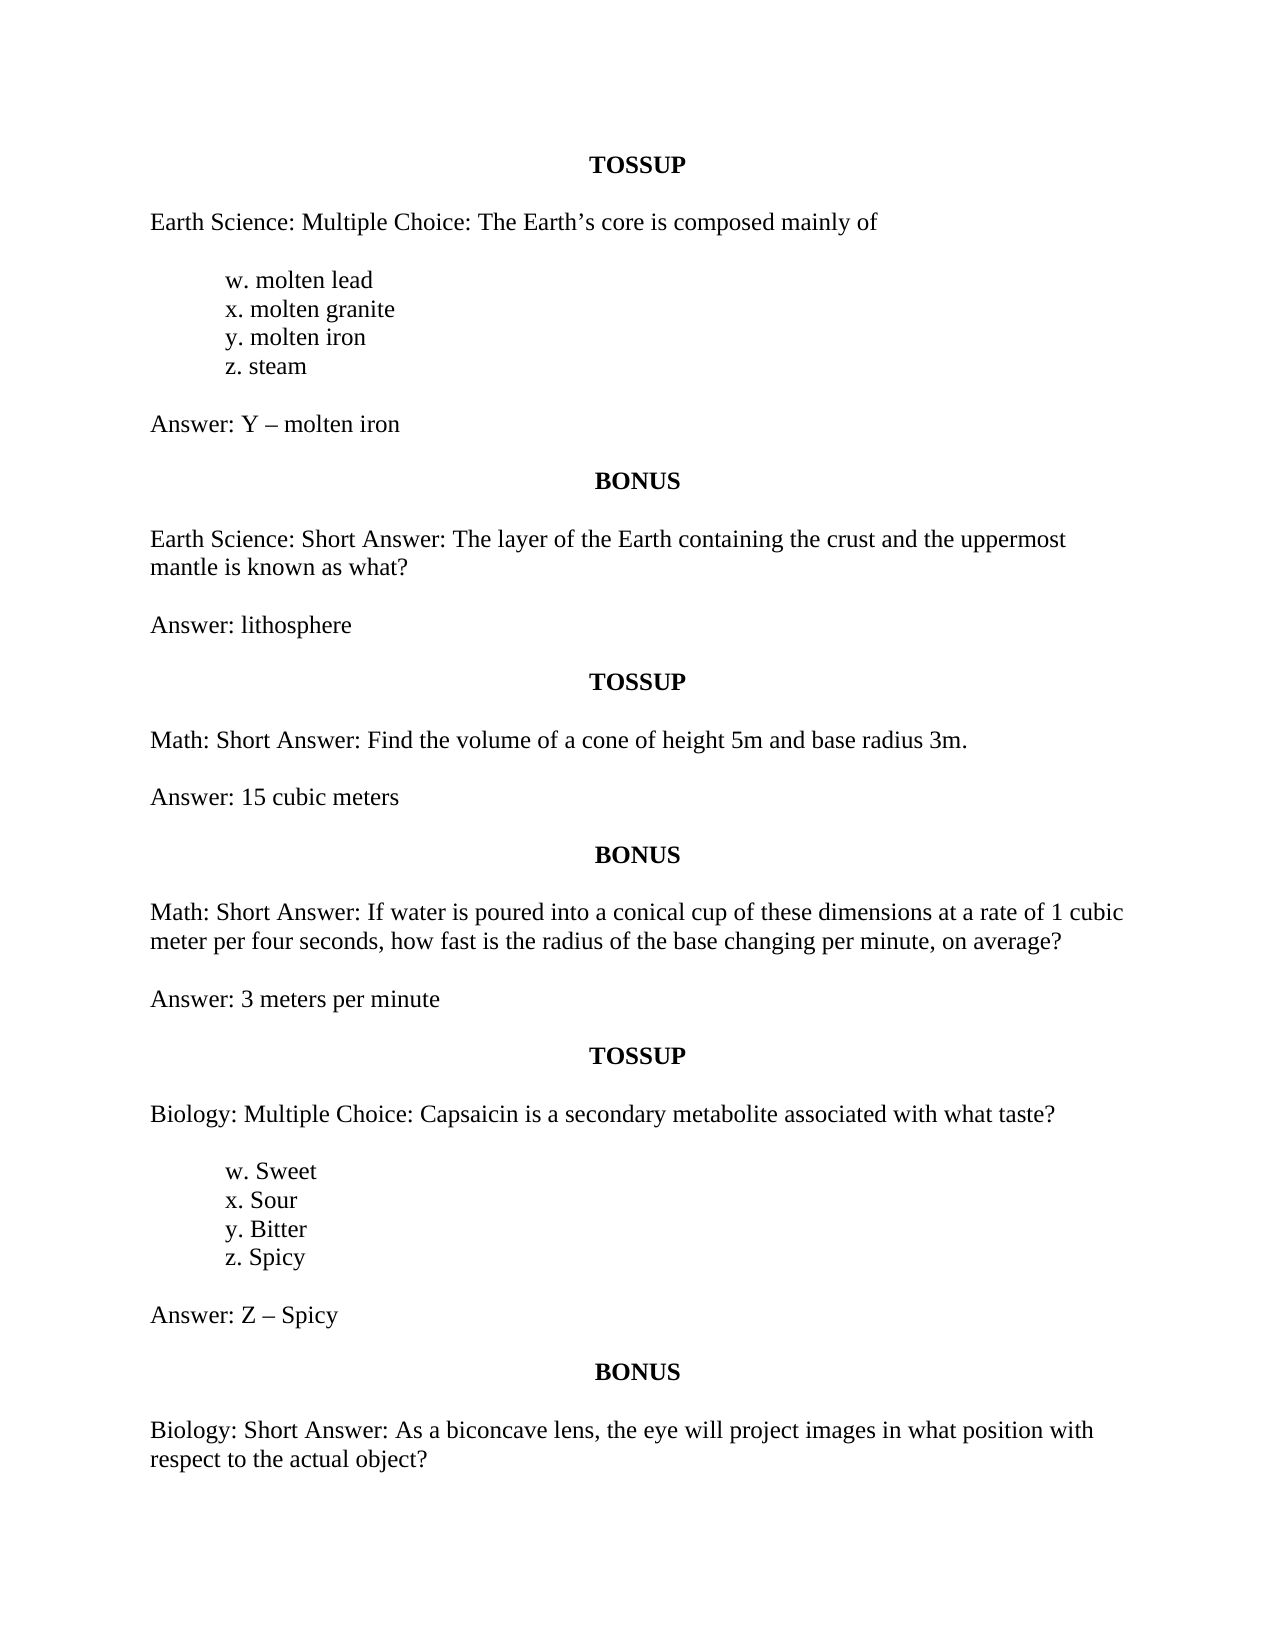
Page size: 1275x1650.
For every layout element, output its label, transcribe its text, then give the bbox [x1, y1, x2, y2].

text TOSSUP [150, 667, 1125, 696]
text Answer: Y – molten iron [150, 409, 1125, 437]
text Earth Science: Multiple Choice: The Earth’s core is composed mainly of [150, 207, 1125, 236]
text Biology: Short Answer: As a biconcave lens, the eye will project images in what position with respect to the actual object? [150, 1415, 1125, 1472]
text BONUS [150, 466, 1125, 495]
text w. molten lead [150, 265, 1125, 294]
text Math: Short Answer: Find the volume of a cone of height 5m and base radius 3m. [150, 725, 1125, 754]
text Math: Short Answer: If water is poured into a conical cup of these dimensions at a rate of 1 cubic meter per four seconds, how fast is the radius of the base changing per minute, on average? [150, 897, 1125, 955]
text x. Sour [150, 1185, 1125, 1214]
text Answer: 3 meters per minute [150, 984, 1125, 1012]
text Answer: lithosphere [150, 610, 1125, 639]
text Answer: Z – Spicy [150, 1300, 1125, 1329]
text Biology: Multiple Choice: Capsaicin is a secondary metabolite associated with what taste? [150, 1099, 1125, 1127]
text TOSSUP [150, 1041, 1125, 1070]
text TOSSUP [150, 150, 1125, 179]
text Answer: 15 cubic meters [150, 782, 1125, 811]
text y. molten iron [150, 322, 1125, 351]
text w. Sweet [150, 1156, 1125, 1185]
text z. steam [150, 351, 1125, 380]
text BONUS [150, 840, 1125, 869]
text z. Spicy [150, 1242, 1125, 1271]
text y. Bitter [150, 1214, 1125, 1242]
text x. molten granite [150, 294, 1125, 322]
text Earth Science: Short Answer: The layer of the Earth containing the crust and the uppermost mantle is known as what? [150, 524, 1125, 581]
text BONUS [150, 1357, 1125, 1386]
